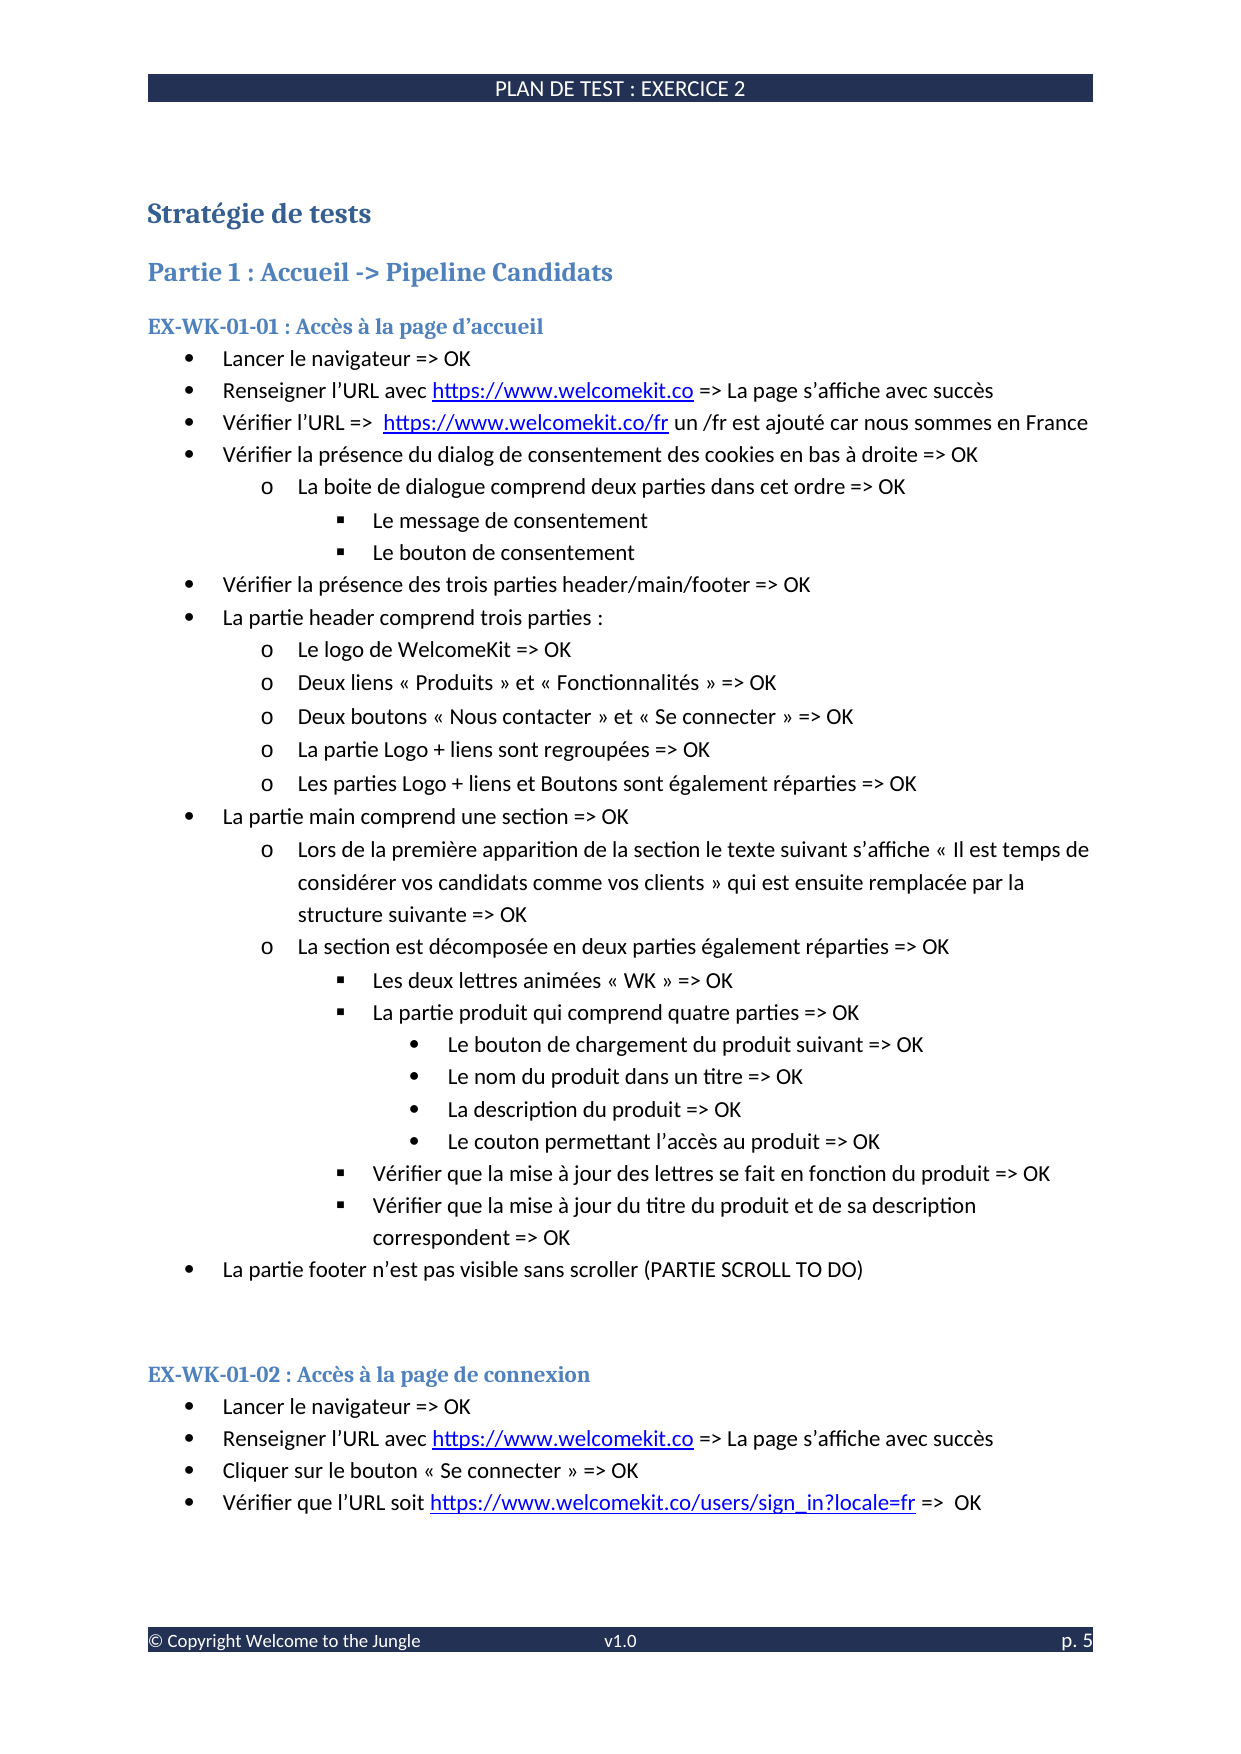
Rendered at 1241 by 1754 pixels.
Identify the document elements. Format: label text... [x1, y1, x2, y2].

list La partie main comprend une section => OK [185, 802, 1093, 831]
list Lancer le navigateur => OK [185, 1392, 1093, 1420]
list La partie footer n’est pas visible sans scroller (PARTIE SCROLL TO DO) [185, 1256, 1093, 1284]
list La boite de dialogue comprend deux parties dans cet ordre => OK [260, 472, 1093, 502]
list Le bouton de consentement [335, 538, 1093, 566]
list Vérifier l’URL => https://www.welcomekit.co/fr un /fr est ajouté car nous sommes en France [185, 408, 1093, 436]
list Le couton permettant l’accès au produit => OK [410, 1127, 1093, 1155]
list La partie header comprend trois parties : [185, 603, 1093, 631]
list Cliquer sur le bouton « Se connecter » => OK [185, 1456, 1093, 1484]
list Vérifier la présence des trois parties header/main/footer => OK [185, 570, 1093, 598]
list Renseigner l’URL avec https://www.welcomekit.co => La page s’affiche avec succès [185, 1424, 1093, 1452]
list Le bouton de chargement du produit suivant => OK [410, 1030, 1093, 1058]
list Le nom du produit dans un titre => OK [410, 1062, 1093, 1091]
list Les deux lettres animées « WK » => OK [335, 966, 1093, 994]
list La partie produit qui comprend quatre parties => OK [335, 998, 1093, 1026]
list La section est décomposée en deux parties également réparties => OK [260, 932, 1093, 962]
list Lancer le navigateur => OK [185, 344, 1093, 372]
list La partie Logo + liens sont regroupées => OK [260, 735, 1093, 764]
subtitle EX-WK-01-01 : Accès à la page d’accueil [148, 313, 1093, 340]
list Deux liens « Produits » et « Fonctionnalités » => OK [260, 668, 1093, 697]
list Vérifier que la mise à jour des lettres se fait en fonction du produit => OK [335, 1159, 1093, 1187]
list Renseigner l’URL avec https://www.welcomekit.co => La page s’affiche avec succès [185, 376, 1093, 404]
list Le message de consentement [335, 506, 1093, 534]
list Deux boutons « Nous contacter » et « Se connecter » => OK [260, 702, 1093, 731]
subtitle Partie 1 : Accueil -> Pipeline Candidats [148, 257, 1093, 288]
list Le logo de WelcomeKit => OK [260, 635, 1093, 664]
list Vérifier que la mise à jour du titre du produit et de sa description correspondent => OK [335, 1191, 1093, 1251]
list Vérifier que l’URL soit https://www.welcomekit.co/users/sign_in?locale=fr => OK [185, 1488, 1093, 1516]
list La description du produit => OK [410, 1095, 1093, 1123]
list Les parties Logo + liens et Boutons sont également réparties => OK [260, 769, 1093, 798]
list Vérifier la présence du dialog de consentement des cookies en bas à droite => OK [185, 440, 1093, 468]
subtitle Stratégie de tests [148, 198, 1093, 231]
subtitle EX-WK-01-02 : Accès à la page de connexion [148, 1362, 1093, 1388]
list Lors de la première apparition de la section le texte suivant s’affiche « Il est temps de considérer vos candidats comme vos clients » qui est ensuite remplacée par la structure suivante => OK [260, 835, 1093, 928]
